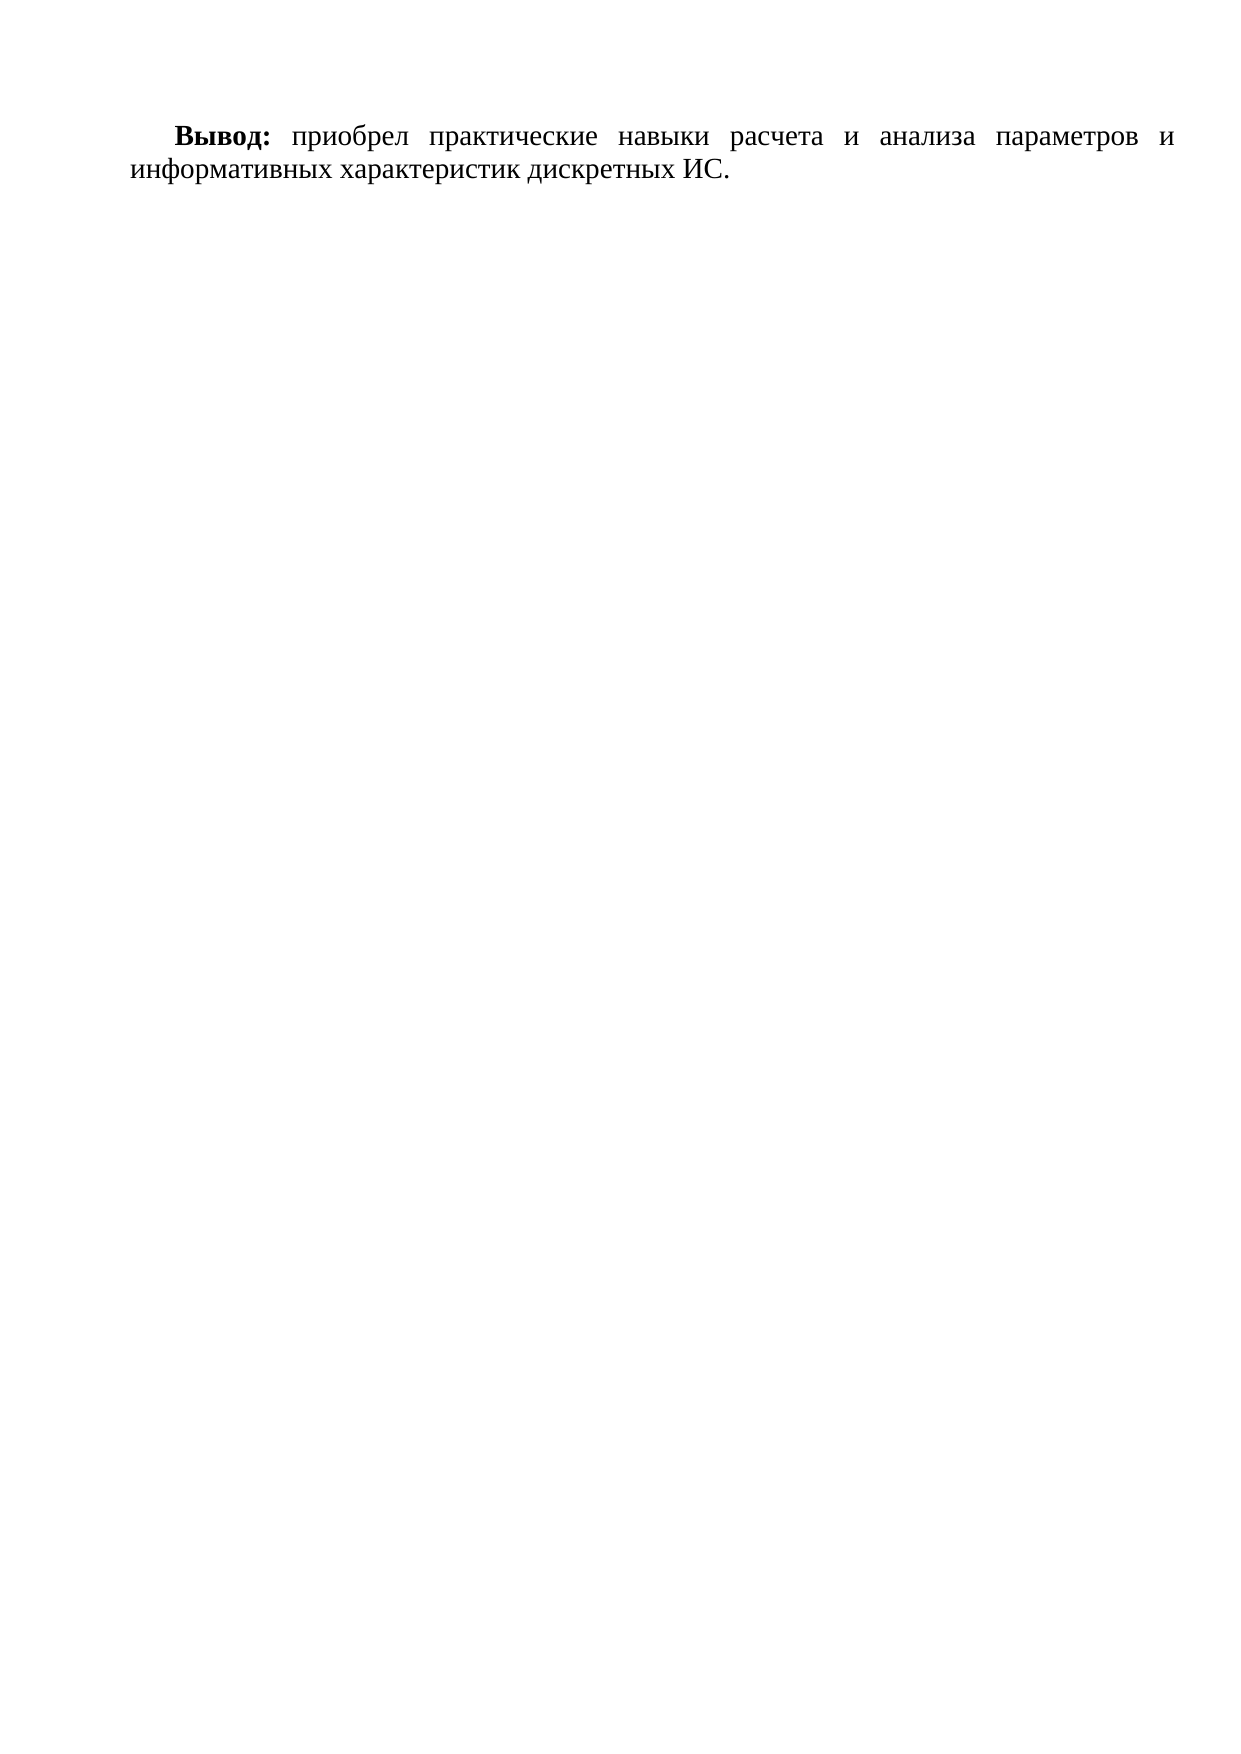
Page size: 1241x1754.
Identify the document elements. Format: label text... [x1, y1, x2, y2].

text Вывод: приобрел практические навыки расчета и анализа параметров и информативных характеристик дискретных ИС. [130, 118, 1175, 185]
